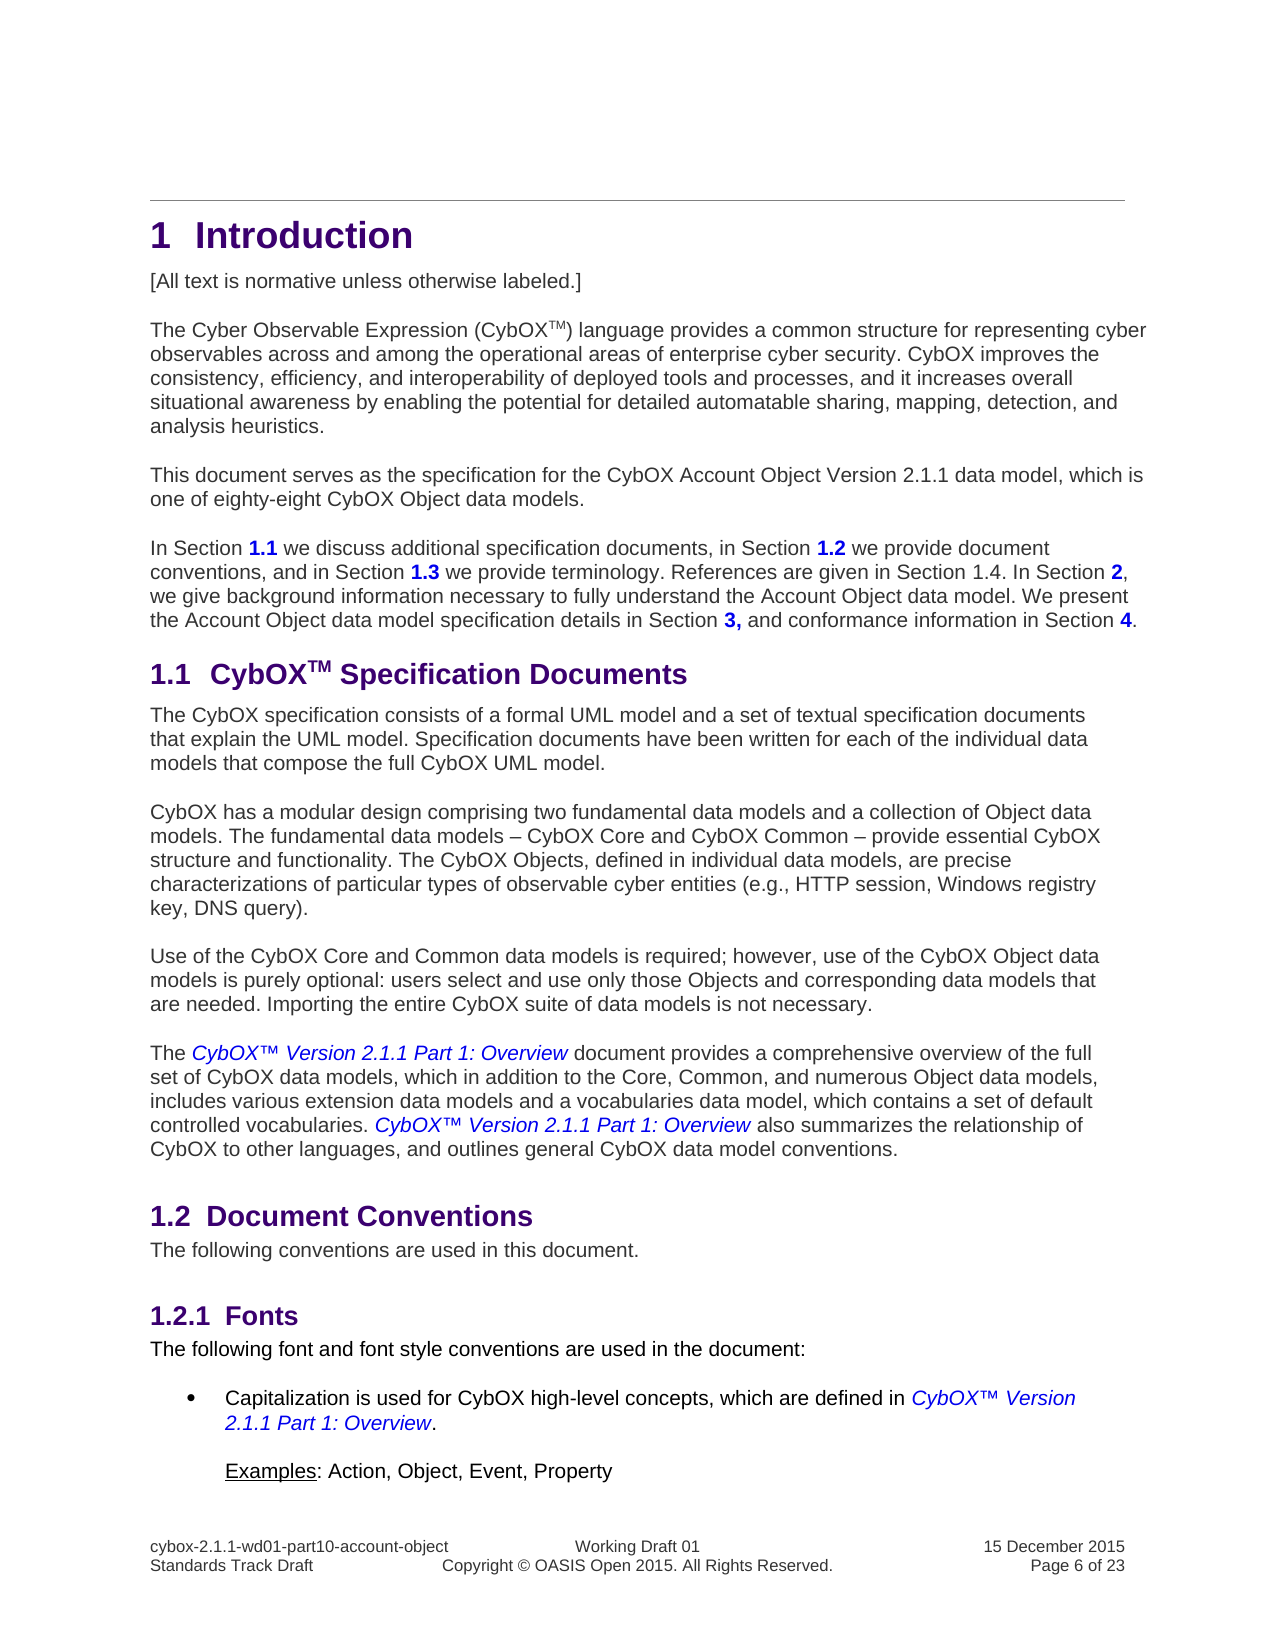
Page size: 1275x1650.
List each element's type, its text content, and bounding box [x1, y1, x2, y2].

list Capitalization is used for CybOX high-level concepts, which are defined in CybOX™ Version 2.1.1 Part 1: Overview. [187, 1386, 1125, 1434]
subtitle CybOXTM Specification Documents [150, 657, 1125, 690]
text [All text is normative unless otherwise labeled.] [150, 269, 1153, 293]
text In Section 1.1 we discuss additional specification documents, in Section 1.2 we provide document conventions, and in Section 1.3 we provide terminology. References are given in Section 1.4. In Section 2, we give background information necessary to fully understand the Account Object data model. We present the Account Object data model specification details in Section 3, and conformance information in Section 4. [150, 536, 1153, 632]
text CybOX has a modular design comprising two fundamental data models and a collection of Object data models. The fundamental data models – CybOX Core and CybOX Common – provide essential CybOX structure and functionality. The CybOX Objects, defined in individual data models, are precise characterizations of particular types of observable cyber entities (e.g., HTTP session, Windows registry key, DNS query). [150, 799, 1125, 919]
text This document serves as the specification for the CybOX Account Object Version 2.1.1 data model, which is one of eighty-eight CybOX Object data models. [150, 463, 1153, 511]
subtitle Introduction [150, 201, 1125, 257]
subtitle Fonts [150, 1300, 1125, 1331]
subtitle Document Conventions [150, 1198, 1125, 1232]
text Examples: Action, Object, Event, Property [150, 1459, 1125, 1483]
text The CybOX™ Version 2.1.1 Part 1: Overview document provides a comprehensive overview of the full set of CybOX data models, which in addition to the Core, Common, and numerous Object data models, includes various extension data models and a vocabularies data model, which contains a set of default controlled vocabularies. CybOX™ Version 2.1.1 Part 1: Overview also summarizes the relationship of CybOX to other languages, and outlines general CybOX data model conventions. [150, 1041, 1125, 1161]
text Use of the CybOX Core and Common data models is required; however, use of the CybOX Object data models is purely optional: users select and use only those Objects and corresponding data models that are needed. Importing the entire CybOX suite of data models is not necessary. [150, 944, 1125, 1016]
text The CybOX specification consists of a formal UML model and a set of textual specification documents that explain the UML model. Specification documents have been written for each of the individual data models that compose the full CybOX UML model. [150, 703, 1125, 774]
text The following font and font style conventions are used in the document: [150, 1337, 1125, 1361]
text The following conventions are used in this document. [150, 1238, 1125, 1262]
text The Cyber Observable Expression (CybOXTM) language provides a common structure for representing cyber observables across and among the operational areas of enterprise cyber security. CybOX improves the consistency, efficiency, and interoperability of deployed tools and processes, and it increases overall situational awareness by enabling the potential for detailed automatable sharing, mapping, detection, and analysis heuristics. [150, 318, 1153, 438]
